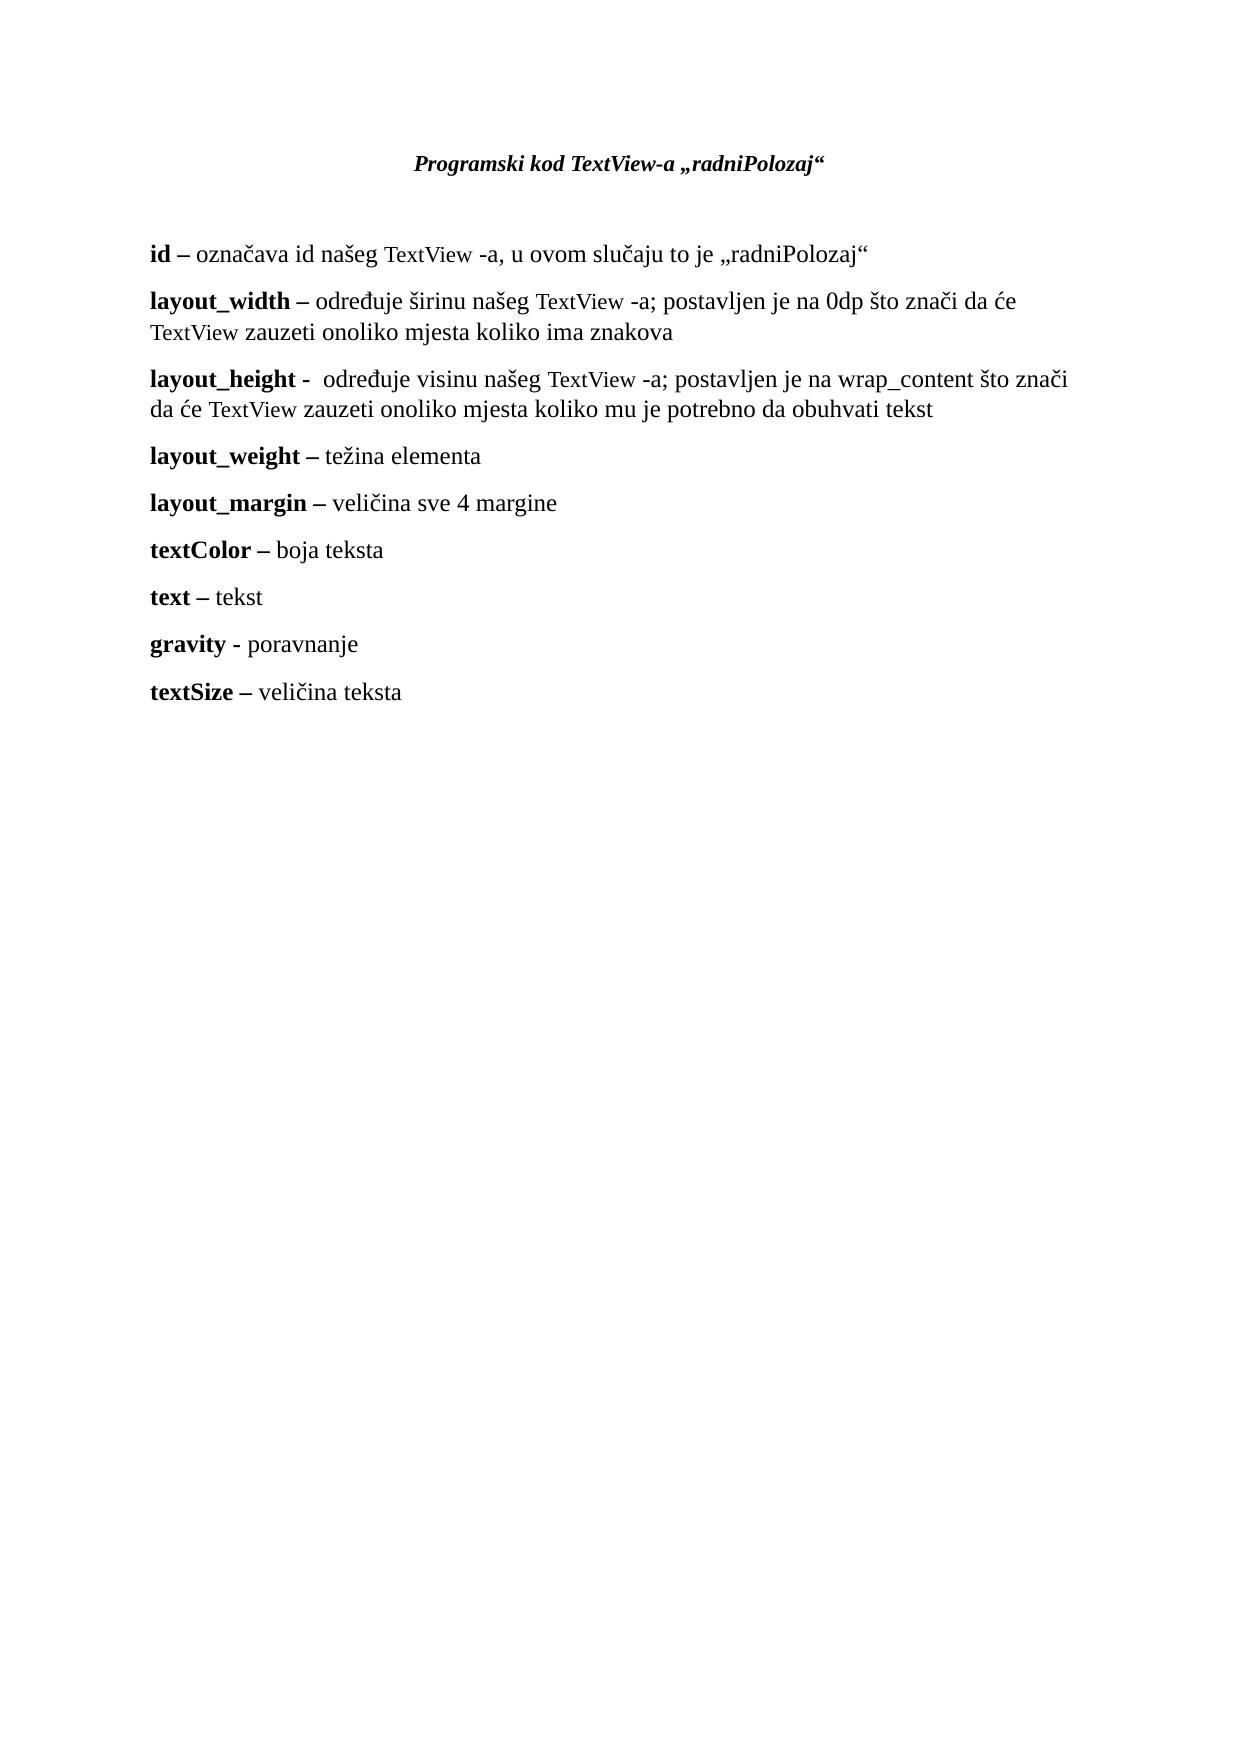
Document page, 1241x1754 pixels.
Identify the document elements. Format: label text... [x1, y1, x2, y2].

text layout_margin – veličina sve 4 margine [150, 488, 1090, 517]
text layout_weight – težina elementa [150, 441, 1090, 470]
text layout_width – određuje širinu našeg TextView -a; postavljen je na 0dp što znači da će TextView zauzeti onoliko mjesta koliko ima znakova [150, 286, 1090, 345]
text id – označava id našeg TextView -a, u ovom slučaju to je „radniPolozaj“ [150, 239, 1090, 268]
text textColor – boja teksta [150, 535, 1090, 564]
text Programski kod TextView-a „radniPolozaj“ [150, 150, 1090, 176]
text text – tekst [150, 582, 1090, 611]
text gravity - poravnanje [150, 629, 1090, 658]
text textSize – veličina teksta [150, 677, 1090, 705]
text layout_height - određuje visinu našeg TextView -a; postavljen je na wrap_content što znači da će TextView zauzeti onoliko mjesta koliko mu je potrebno da obuhvati tekst [150, 364, 1090, 423]
